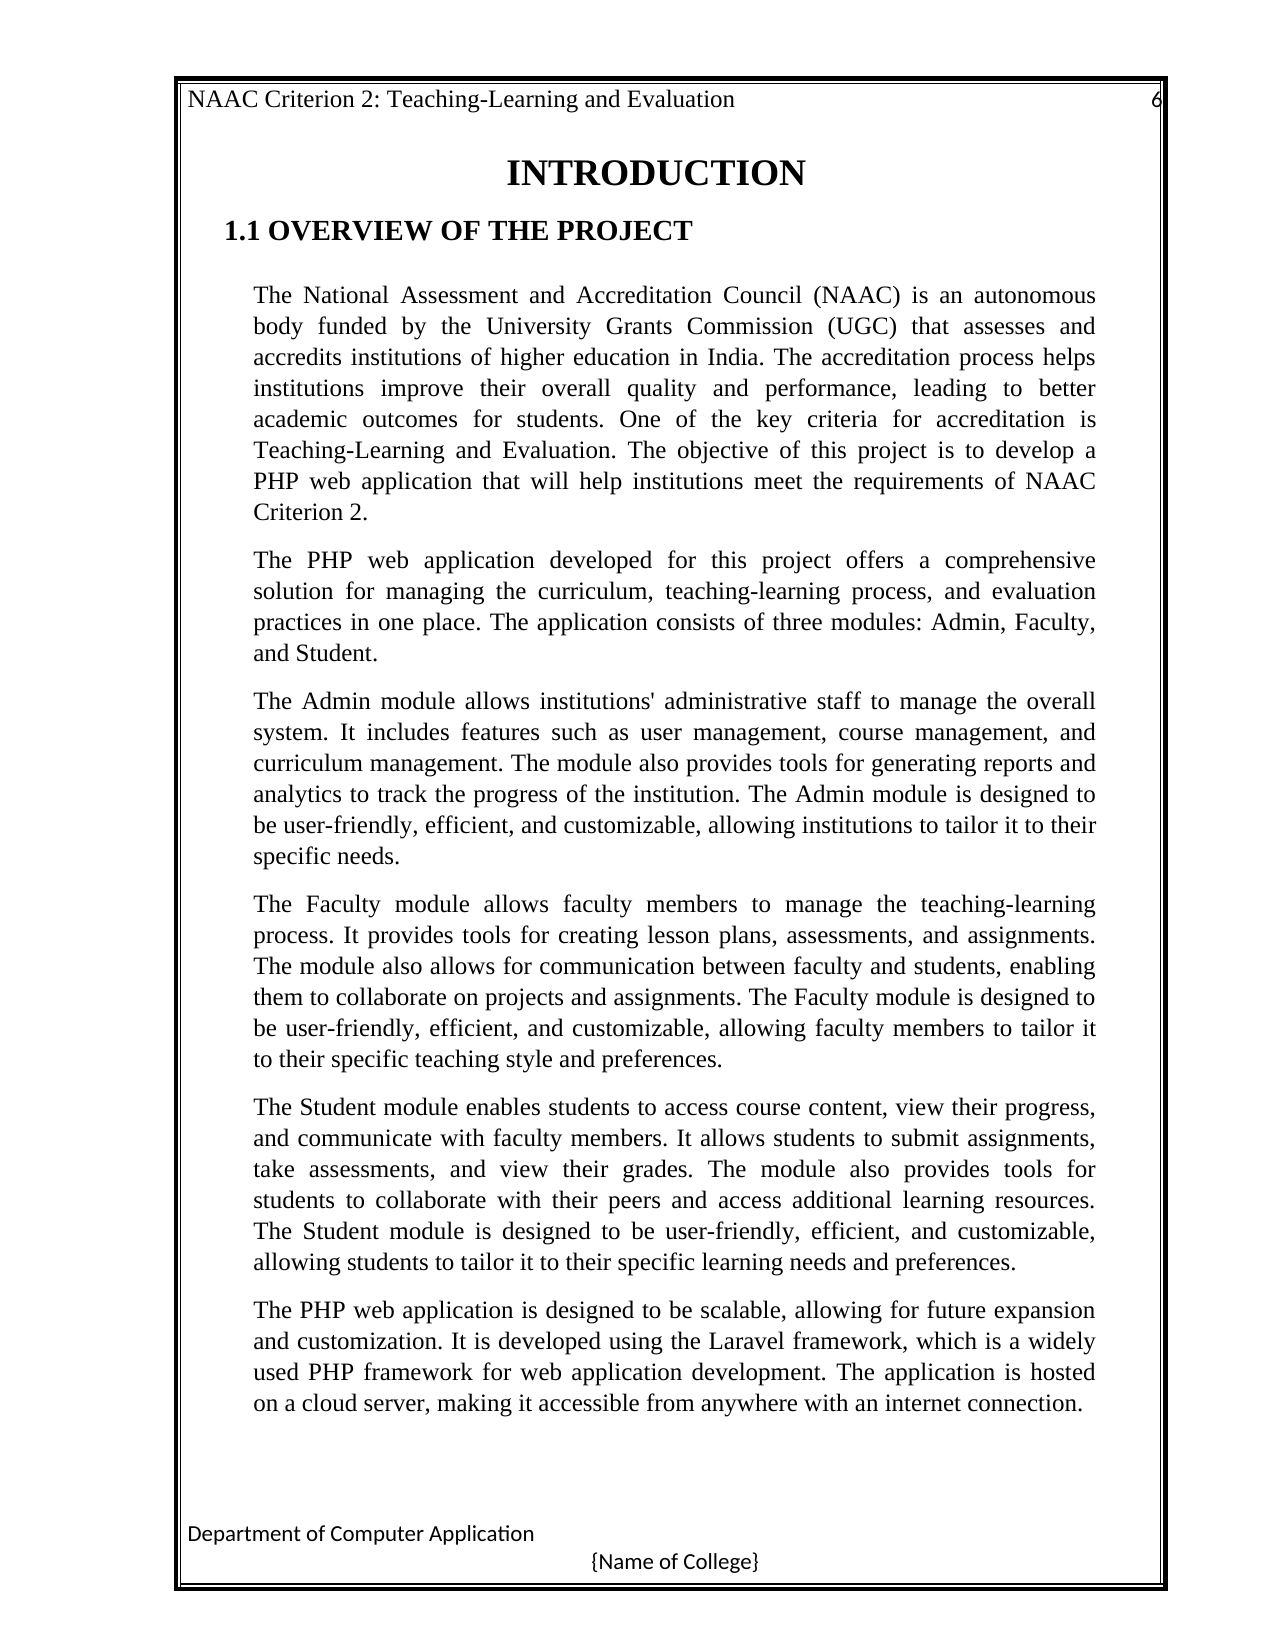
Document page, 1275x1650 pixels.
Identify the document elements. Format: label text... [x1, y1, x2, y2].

text The National Assessment and Accreditation Council (NAAC) is an autonomous body funded by the University Grants Commission (UGC) that assesses and accredits institutions of higher education in India. The accreditation process helps institutions improve their overall quality and performance, leading to better academic outcomes for students. One of the key criteria for accreditation is Teaching-Learning and Evaluation. The objective of this project is to develop a PHP web application that will help institutions meet the requirements of NAAC Criterion 2. [253, 280, 1097, 526]
text 1.1 OVERVIEW OF THE PROJECT [187, 213, 1033, 247]
text The PHP web application developed for this project offers a comprehensive solution for managing the curriculum, teaching-learning process, and evaluation practices in one place. The application consists of three modules: Admin, Faculty, and Student. [253, 545, 1097, 667]
text The Admin module allows institutions' administrative staff to manage the overall system. It includes features such as user management, course management, and curriculum management. The module also provides tools for generating reports and analytics to track the progress of the institution. The Admin module is designed to be user-friendly, efficient, and customizable, allowing institutions to tailor it to their specific needs. [253, 686, 1097, 870]
text The Student module enables students to access course content, view their progress, and communicate with faculty members. It allows students to submit assignments, take assessments, and view their grades. The module also provides tools for students to collaborate with their peers and access additional learning resources. The Student module is designed to be user-friendly, efficient, and customizable, allowing students to tailor it to their specific learning needs and preferences. [253, 1092, 1097, 1276]
text INTRODUCTION [187, 150, 1153, 193]
text The PHP web application is designed to be scalable, allowing for future expansion and customization. It is developed using the Laravel framework, which is a widely used PHP framework for web application development. The application is hosted on a cloud server, making it accessible from anywhere with an internet connection. [253, 1295, 1097, 1417]
text The Faculty module allows faculty members to manage the teaching-learning process. It provides tools for creating lesson plans, assessments, and assignments. The module also allows for communication between faculty and students, enabling them to collaborate on projects and assignments. The Faculty module is designed to be user-friendly, efficient, and customizable, allowing faculty members to tailor it to their specific teaching style and preferences. [253, 889, 1097, 1073]
